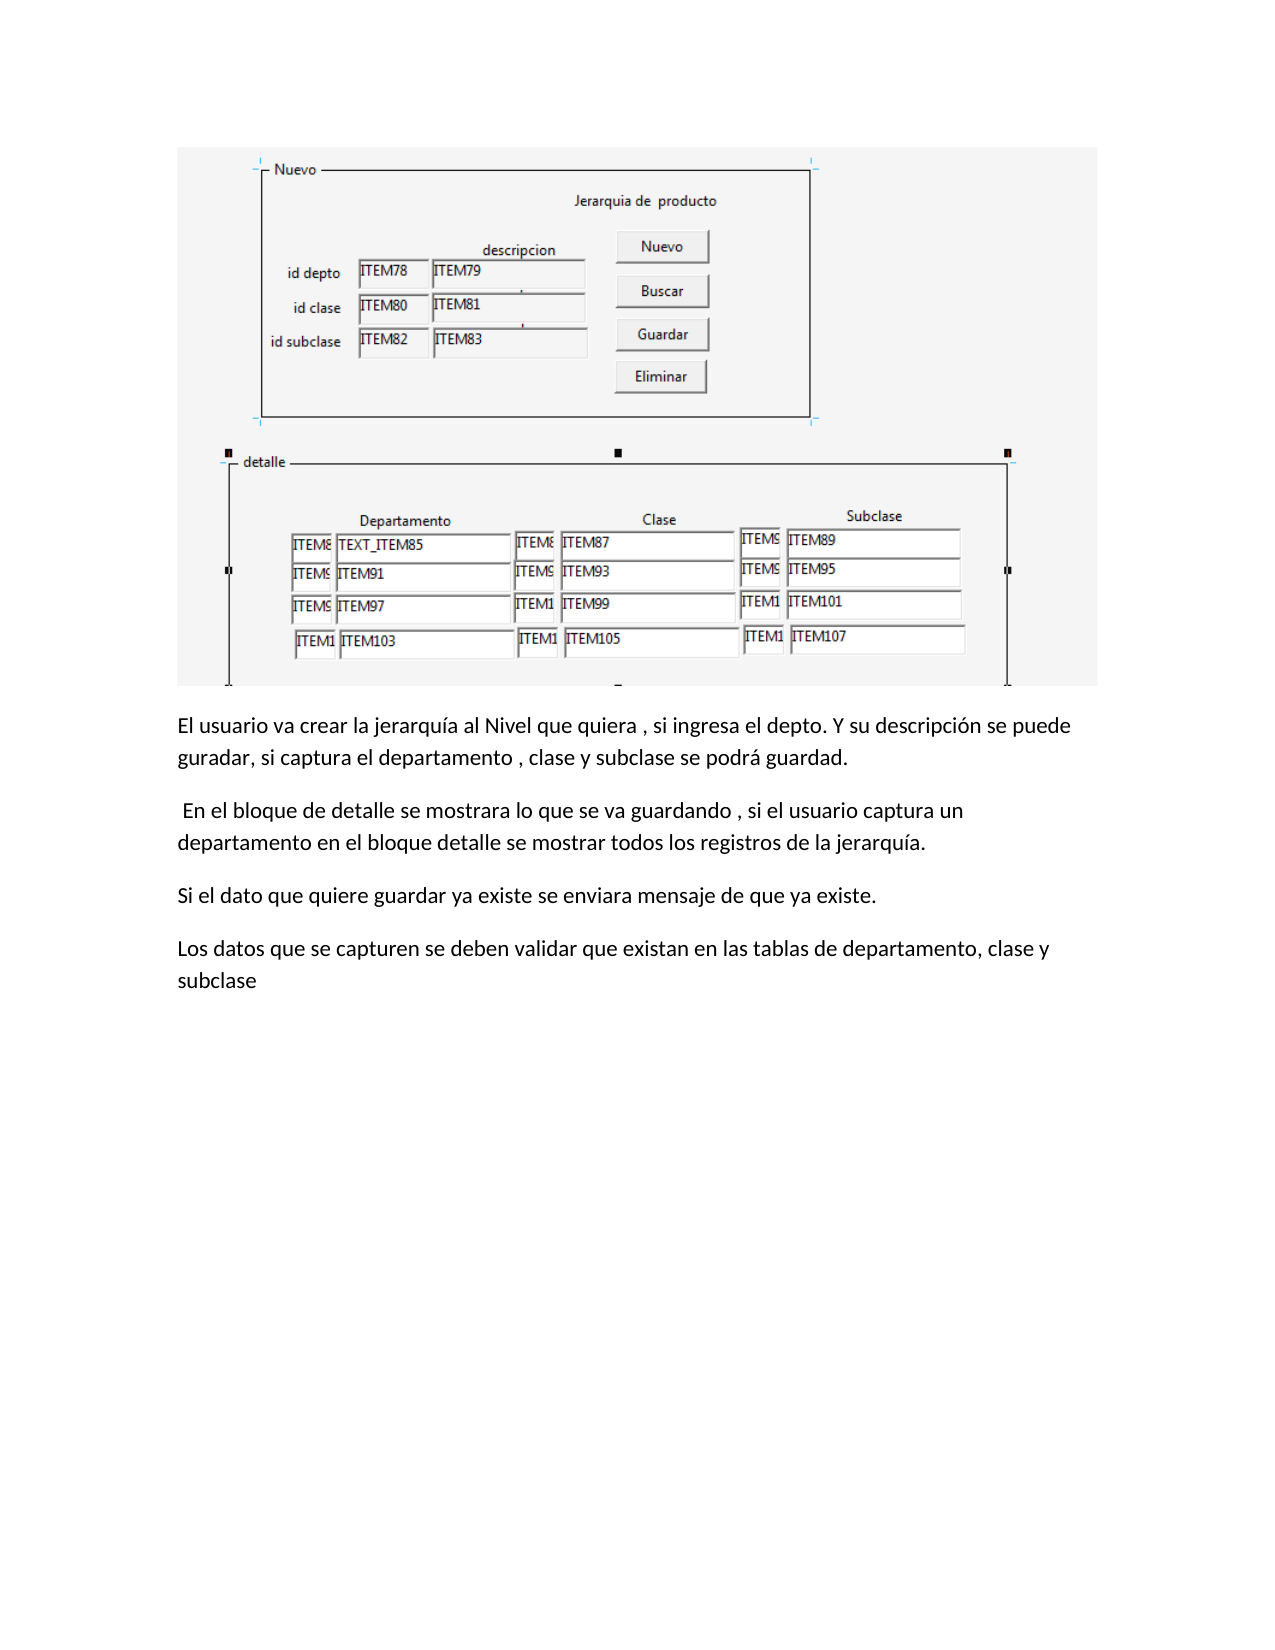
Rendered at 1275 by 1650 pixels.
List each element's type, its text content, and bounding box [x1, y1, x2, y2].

text En el bloque de detalle se mostrara lo que se va guardando , si el usuario captura un departamento en el bloque detalle se mostrar todos los registros de la jerarquía. [177, 796, 1098, 856]
text Los datos que se capturen se deben validar que existan en las tablas de departamento, clase y subclase [177, 934, 1098, 994]
picture [177, 147, 1098, 686]
text El usuario va crear la jerarquía al Nivel que quiera , si ingresa el depto. Y su descripción se puede guradar, si captura el departamento , clase y subclase se podrá guardad. [177, 711, 1098, 771]
text Si el dato que quiere guardar ya existe se enviara mensaje de que ya existe. [177, 881, 1098, 909]
